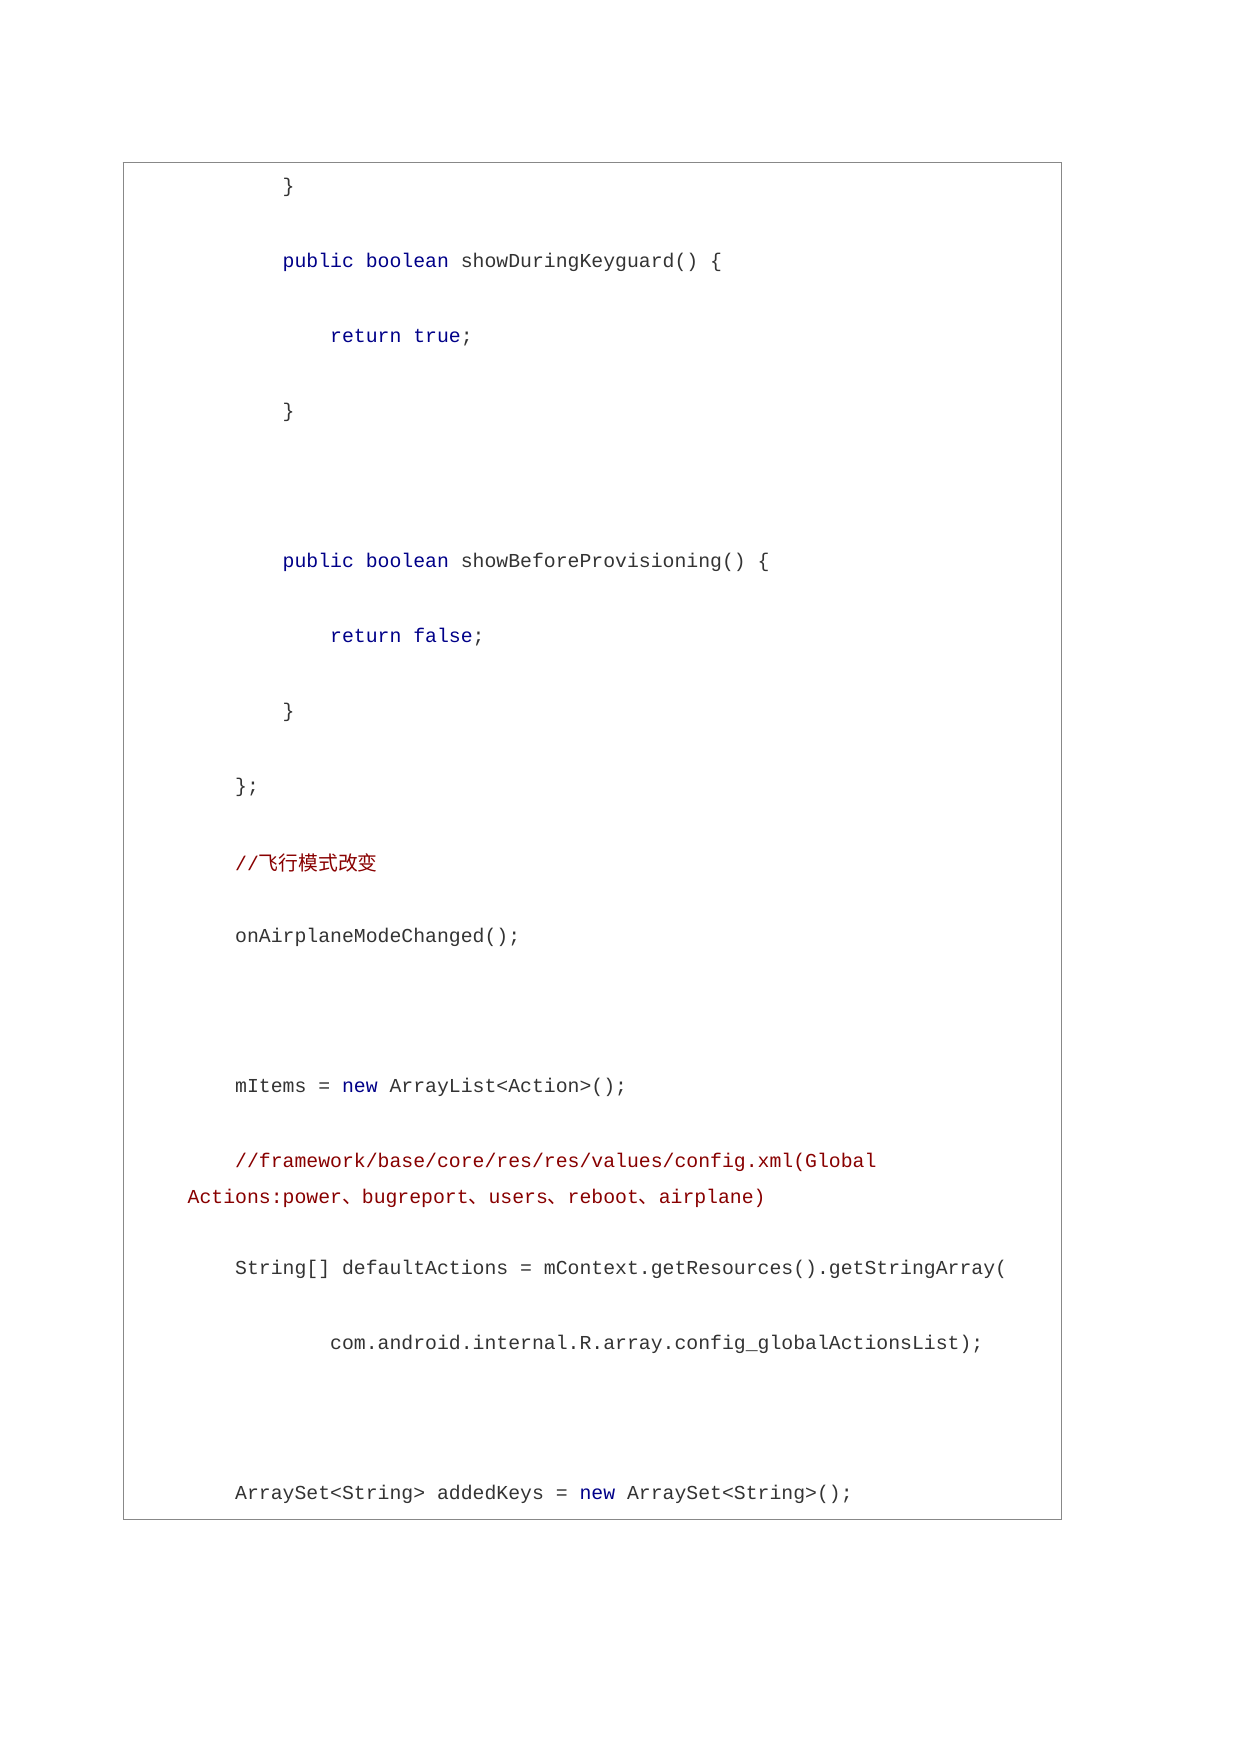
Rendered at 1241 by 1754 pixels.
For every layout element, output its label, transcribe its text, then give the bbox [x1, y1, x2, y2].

text } [124, 163, 1061, 203]
text public boolean showBeforeProvisioning() { [124, 537, 1061, 578]
text //framework/base/core/res/res/values/config.xml(Global Actions:power、bugreport、users、reboot、airplane) [124, 1137, 1061, 1211]
text } [124, 387, 1061, 428]
text } [124, 687, 1061, 728]
text mItems = new ArrayList<Action>(); [124, 1062, 1061, 1103]
text String[] defaultActions = mContext.getResources().getStringArray( [124, 1244, 1061, 1286]
text com.android.internal.R.array.config_globalActionsList); [124, 1319, 1061, 1361]
text ArraySet<String> addedKeys = new ArraySet<String>(); [124, 1469, 1061, 1519]
text onAirplaneModeChanged(); [124, 912, 1061, 953]
text //飞行模式改变 [124, 837, 1061, 878]
text return true; [124, 312, 1061, 353]
text public boolean showDuringKeyguard() { [124, 237, 1061, 278]
text return false; [124, 612, 1061, 653]
text }; [124, 762, 1061, 803]
